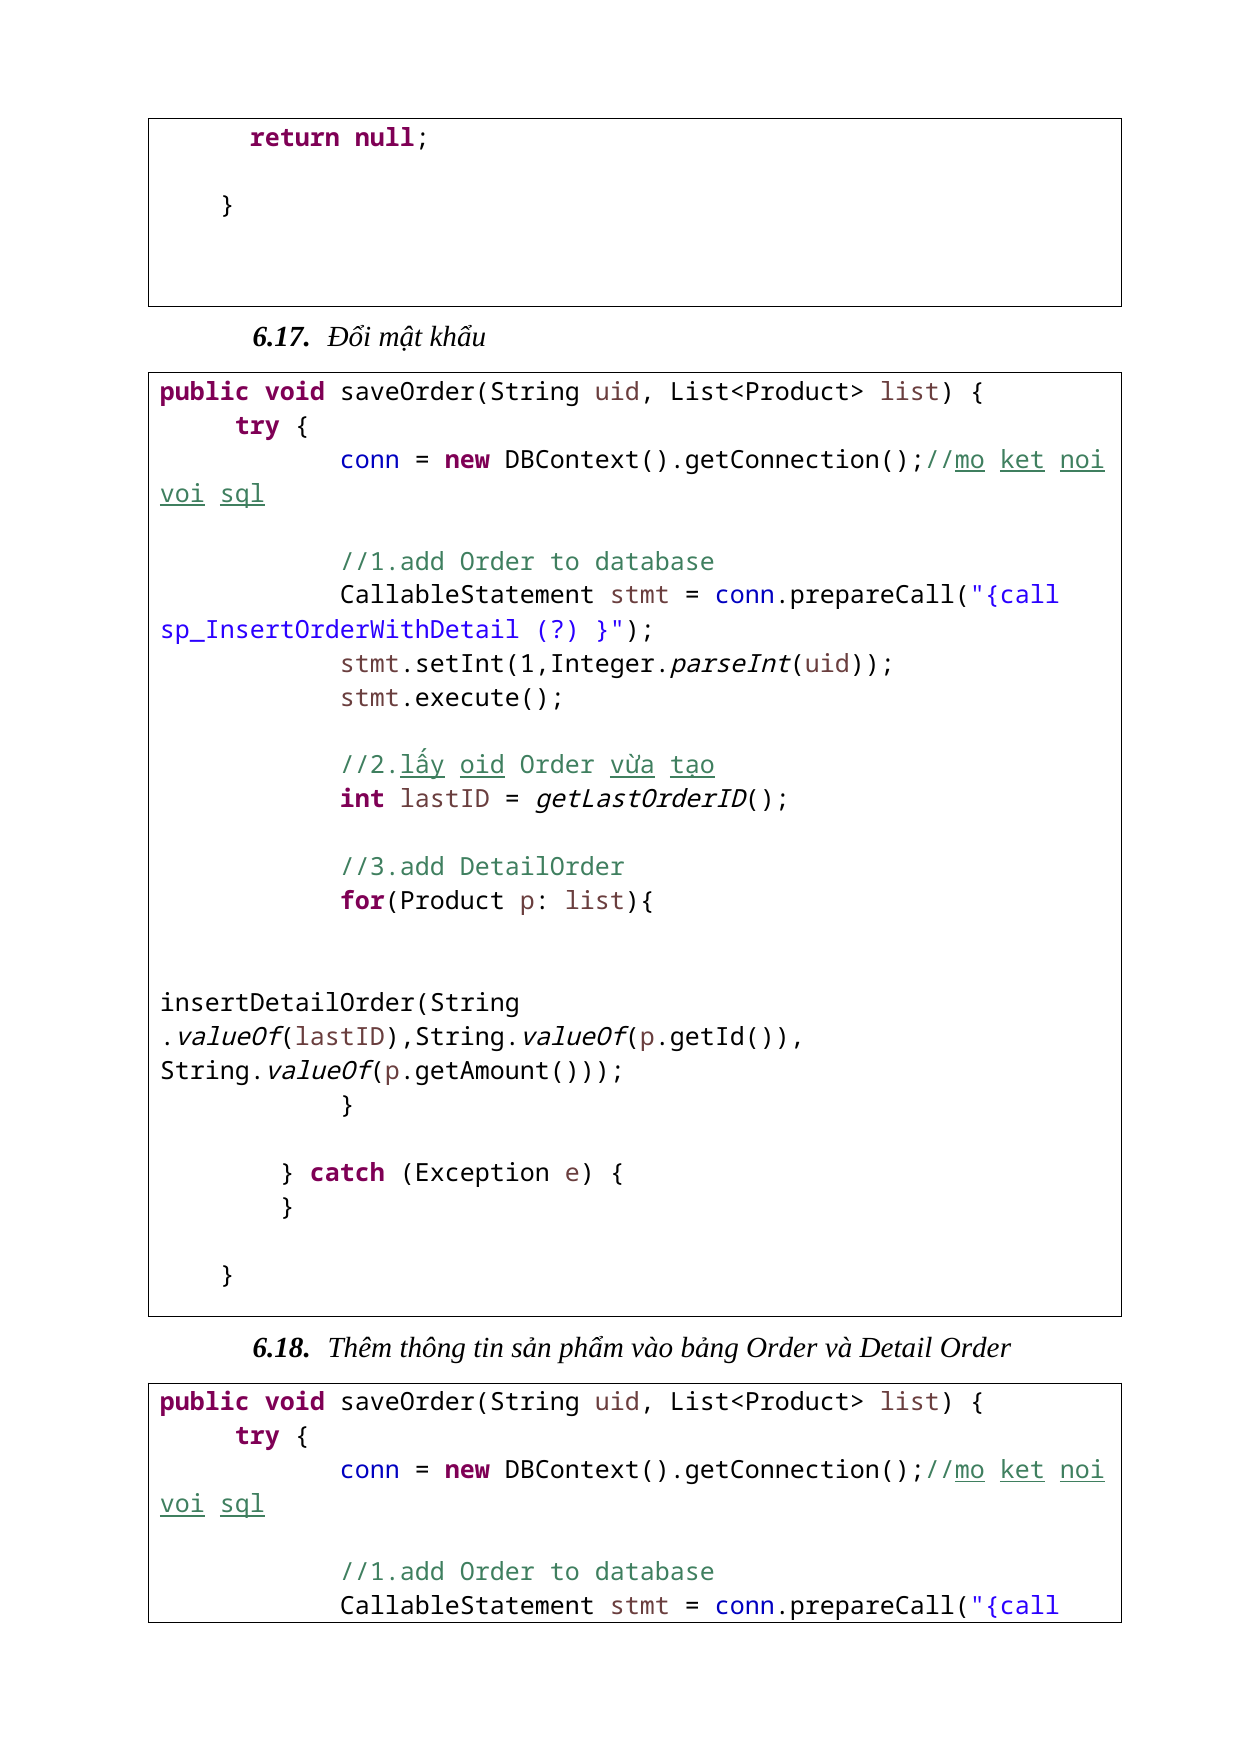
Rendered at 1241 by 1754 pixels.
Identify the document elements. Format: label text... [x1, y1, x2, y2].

list Đổi mật khẩu [252, 319, 1122, 353]
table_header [149, 119, 1121, 306]
list Thêm thông tin sản phẩm vào bảng Order và Detail Order [252, 1330, 1122, 1363]
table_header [149, 1384, 1121, 1622]
